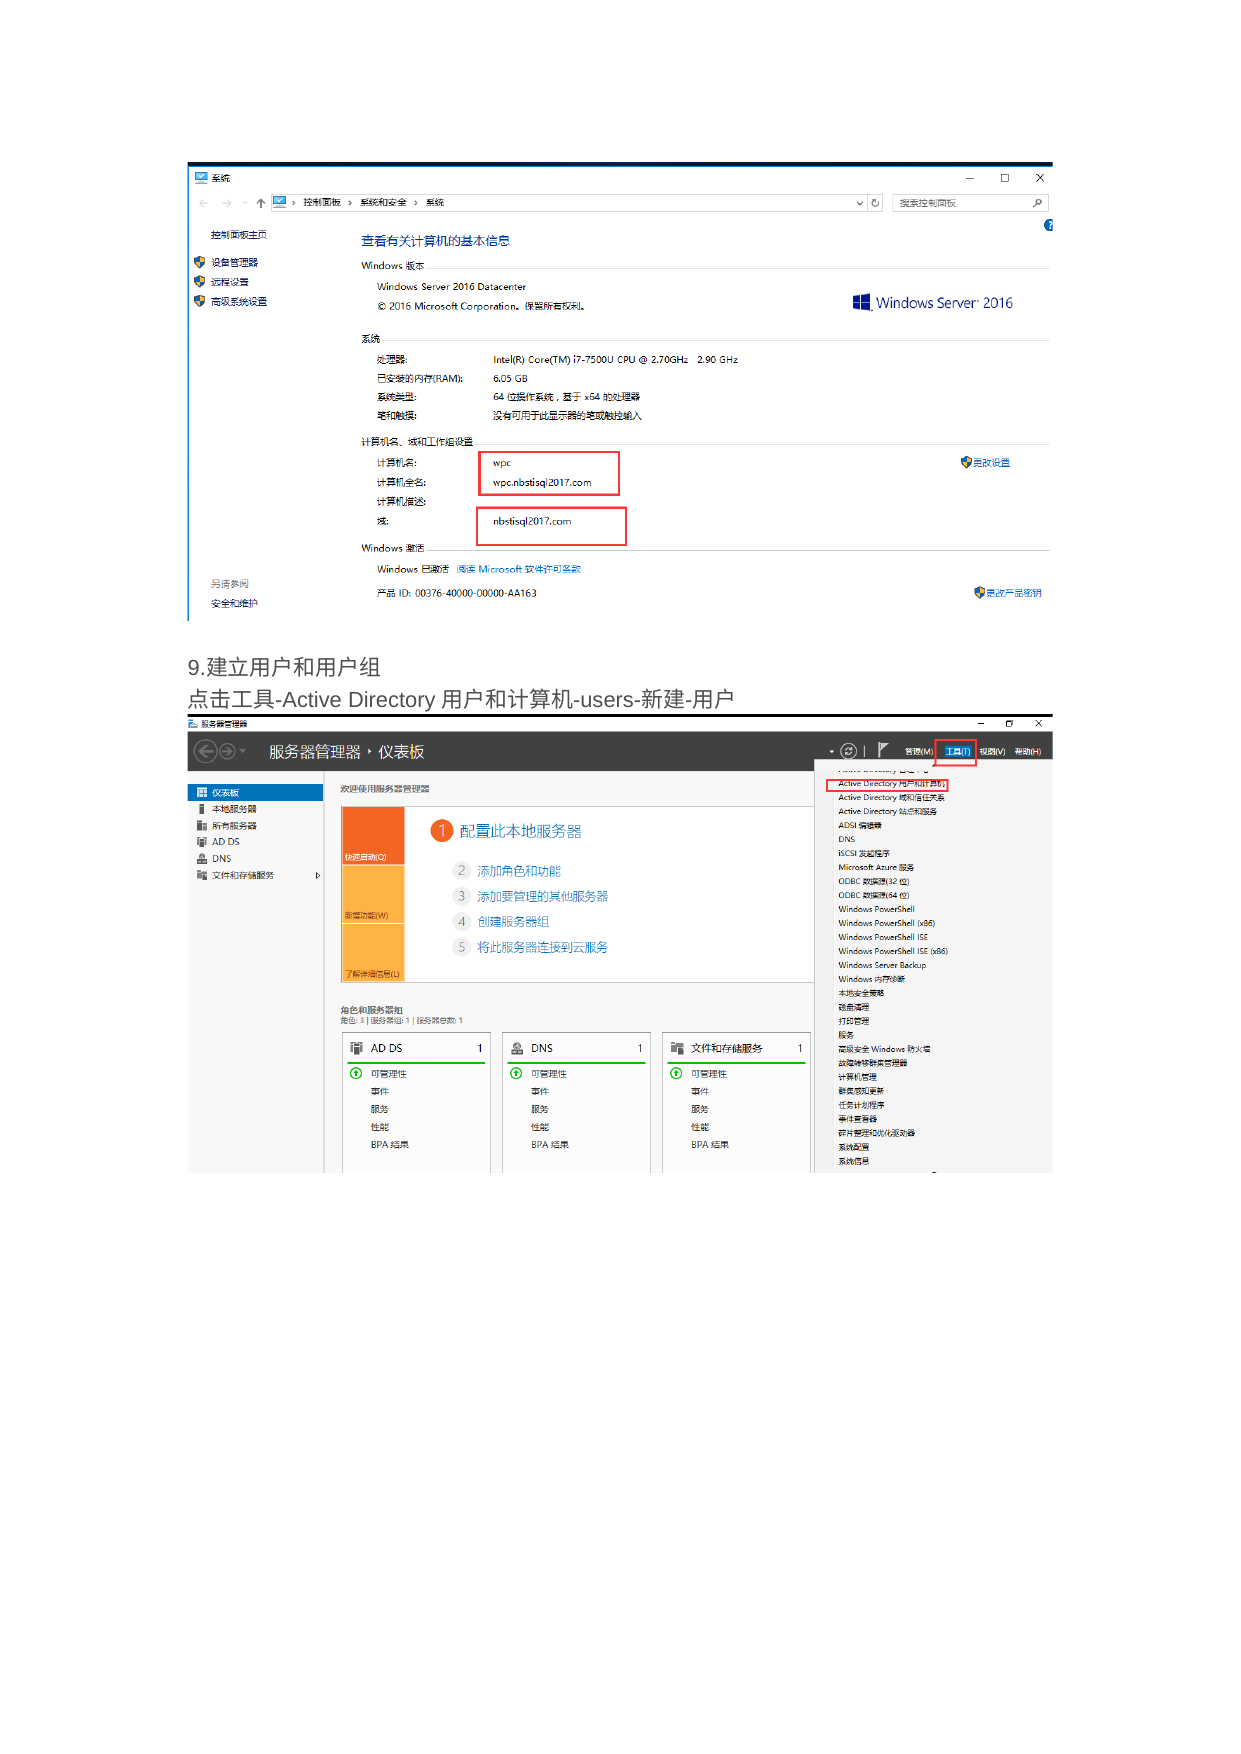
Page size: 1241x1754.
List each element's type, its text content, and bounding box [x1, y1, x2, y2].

picture [187, 714, 1053, 1173]
text 点击工具-Active Directory 用户和计算机-users-新建-用户 [187, 682, 1053, 714]
picture [187, 162, 1053, 621]
text 9.建立用户和用户组 [187, 649, 1053, 682]
